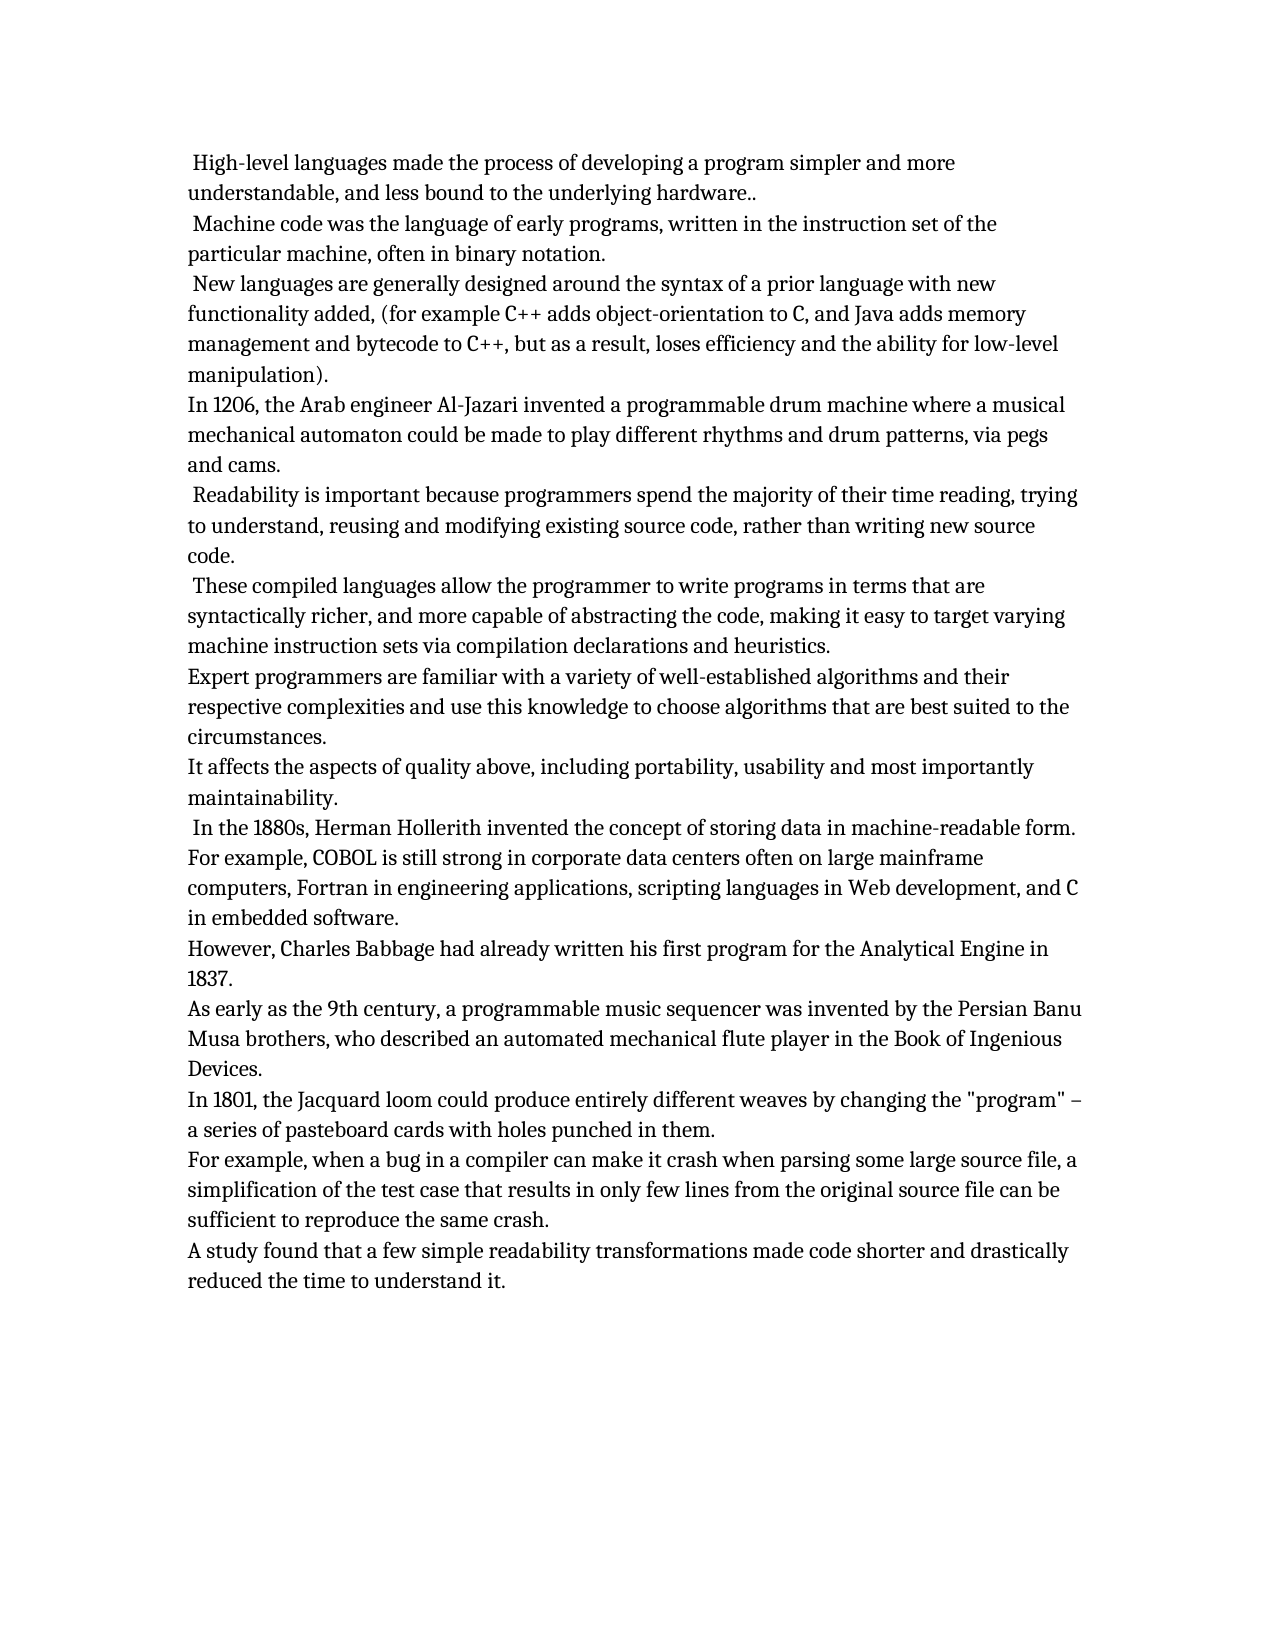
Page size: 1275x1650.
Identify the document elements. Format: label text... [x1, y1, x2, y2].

text High-level languages made the process of developing a program simpler and more understandable, and less bound to the underlying hardware.. Machine code was the language of early programs, written in the instruction set of the particular machine, often in binary notation. New languages are generally designed around the syntax of a prior language with new functionality added, (for example C++ adds object-orientation to C, and Java adds memory management and bytecode to C++, but as a result, loses efficiency and the ability for low-level manipulation). In 1206, the Arab engineer Al-Jazari invented a programmable drum machine where a musical mechanical automaton could be made to play different rhythms and drum patterns, via pegs and cams. Readability is important because programmers spend the majority of their time reading, trying to understand, reusing and modifying existing source code, rather than writing new source code. These compiled languages allow the programmer to write programs in terms that are syntactically richer, and more capable of abstracting the code, making it easy to target varying machine instruction sets via compilation declarations and heuristics. Expert programmers are familiar with a variety of well-established algorithms and their respective complexities and use this knowledge to choose algorithms that are best suited to the circumstances. It affects the aspects of quality above, including portability, usability and most importantly maintainability. In the 1880s, Herman Hollerith invented the concept of storing data in machine-readable form. For example, COBOL is still strong in corporate data centers often on large mainframe computers, Fortran in engineering applications, scripting languages in Web development, and C in embedded software. However, Charles Babbage had already written his first program for the Analytical Engine in 1837. As early as the 9th century, a programmable music sequencer was invented by the Persian Banu Musa brothers, who described an automated mechanical flute player in the Book of Ingenious Devices. In 1801, the Jacquard loom could produce entirely different weaves by changing the "program" – a series of pasteboard cards with holes punched in them. For example, when a bug in a compiler can make it crash when parsing some large source file, a simplification of the test case that results in only few lines from the original source file can be sufficient to reproduce the same crash. A study found that a few simple readability transformations made code shorter and drastically reduced the time to understand it. [187, 150, 1087, 1294]
